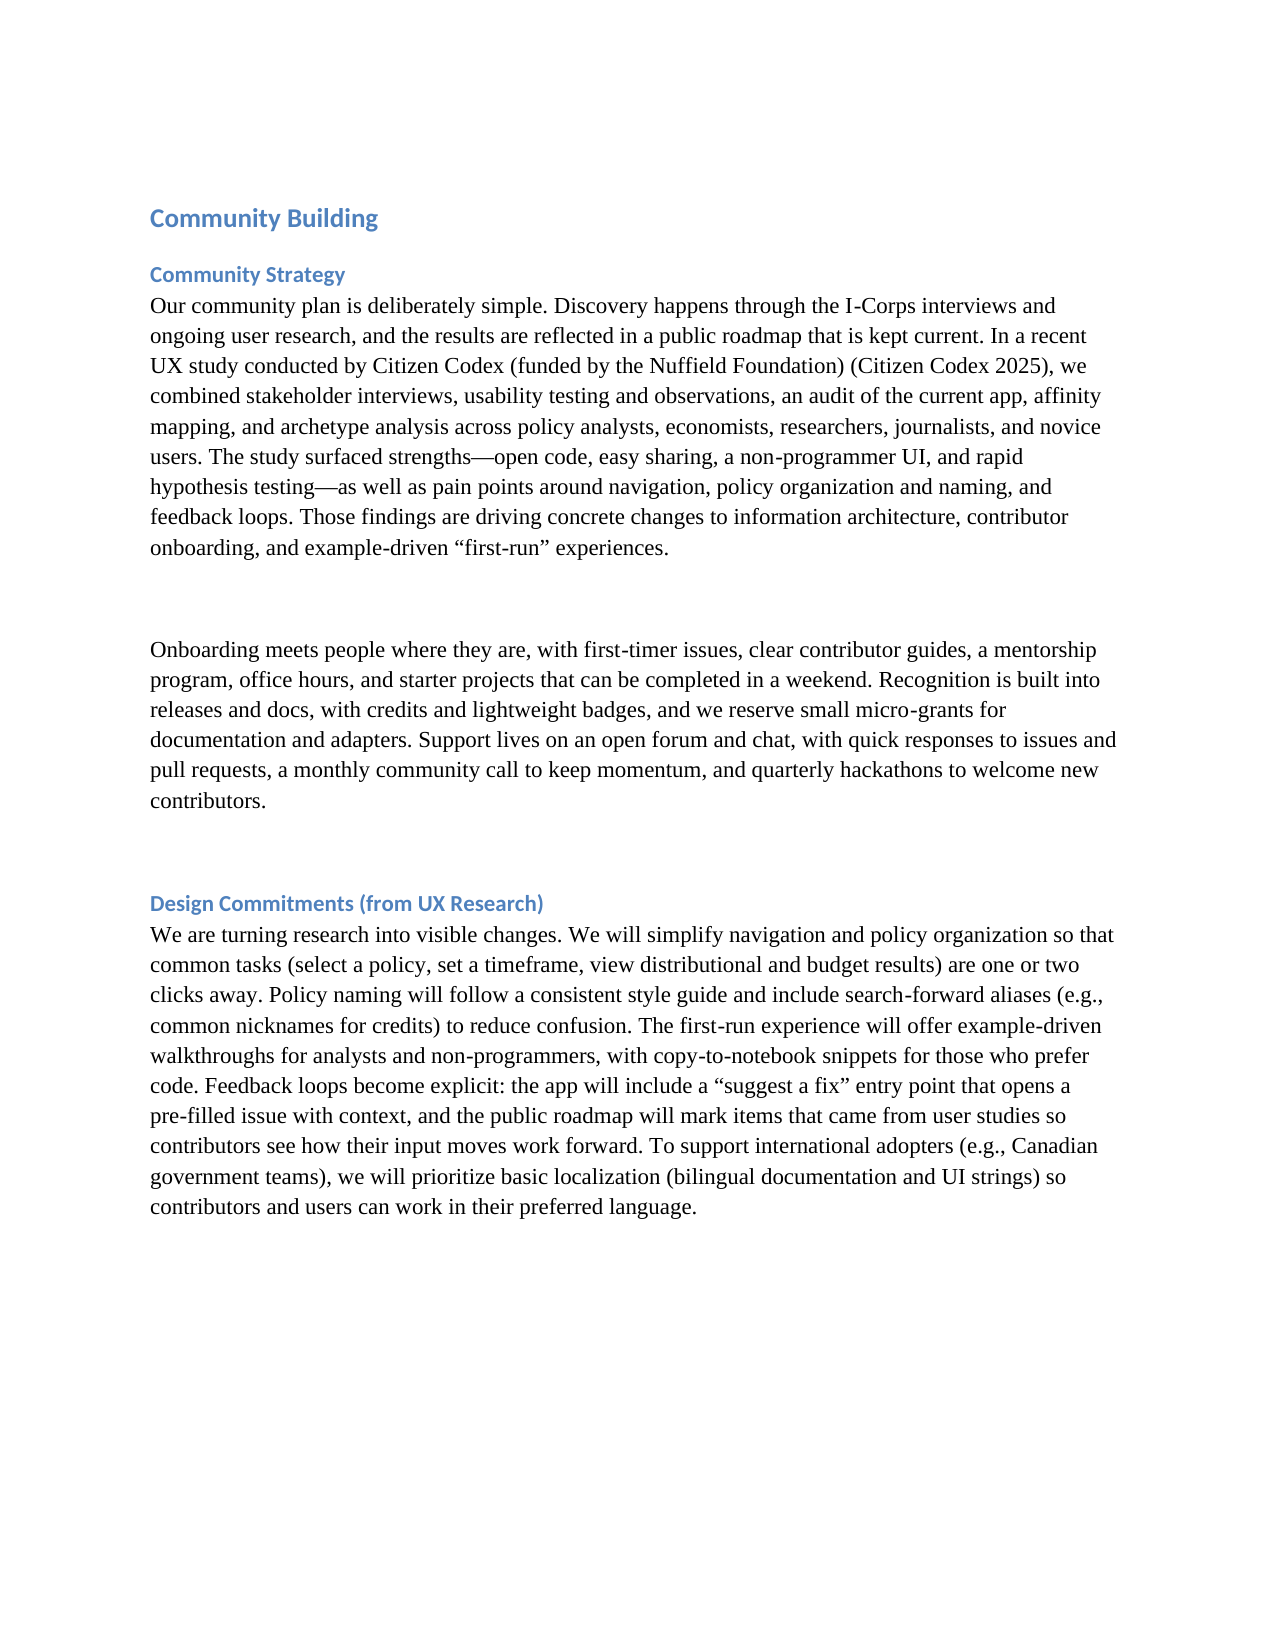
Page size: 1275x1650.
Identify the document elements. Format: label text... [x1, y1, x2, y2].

subtitle Design Commitments (from UX Research) [150, 889, 1125, 917]
text We are turning research into visible changes. We will simplify navigation and policy organization so that common tasks (select a policy, set a timeframe, view distributional and budget results) are one or two clicks away. Policy naming will follow a consistent style guide and include search‑forward aliases (e.g., common nicknames for credits) to reduce confusion. The first‑run experience will offer example‑driven walkthroughs for analysts and non‑programmers, with copy‑to‑notebook snippets for those who prefer code. Feedback loops become explicit: the app will include a “suggest a fix” entry point that opens a pre‑filled issue with context, and the public roadmap will mark items that came from user studies so contributors see how their input moves work forward. To support international adopters (e.g., Canadian government teams), we will prioritize basic localization (bilingual documentation and UI strings) so contributors and users can work in their preferred language. [150, 921, 1125, 1219]
subtitle Community Building [150, 201, 1125, 234]
subtitle Community Strategy [150, 260, 1125, 288]
text Onboarding meets people where they are, with first‑timer issues, clear contributor guides, a mentorship program, office hours, and starter projects that can be completed in a weekend. Recognition is built into releases and docs, with credits and lightweight badges, and we reserve small micro‑grants for documentation and adapters. Support lives on an open forum and chat, with quick responses to issues and pull requests, a monthly community call to keep momentum, and quarterly hackathons to welcome new contributors. [150, 636, 1125, 813]
text Our community plan is deliberately simple. Discovery happens through the I‑Corps interviews and ongoing user research, and the results are reflected in a public roadmap that is kept current. In a recent UX study conducted by Citizen Codex (funded by the Nuffield Foundation) (Citizen Codex 2025), we combined stakeholder interviews, usability testing and observations, an audit of the current app, affinity mapping, and archetype analysis across policy analysts, economists, researchers, journalists, and novice users. The study surfaced strengths—open code, easy sharing, a non‑programmer UI, and rapid hypothesis testing—as well as pain points around navigation, policy organization and naming, and feedback loops. Those findings are driving concrete changes to information architecture, contributor onboarding, and example‑driven “first‑run” experiences. [150, 292, 1125, 560]
